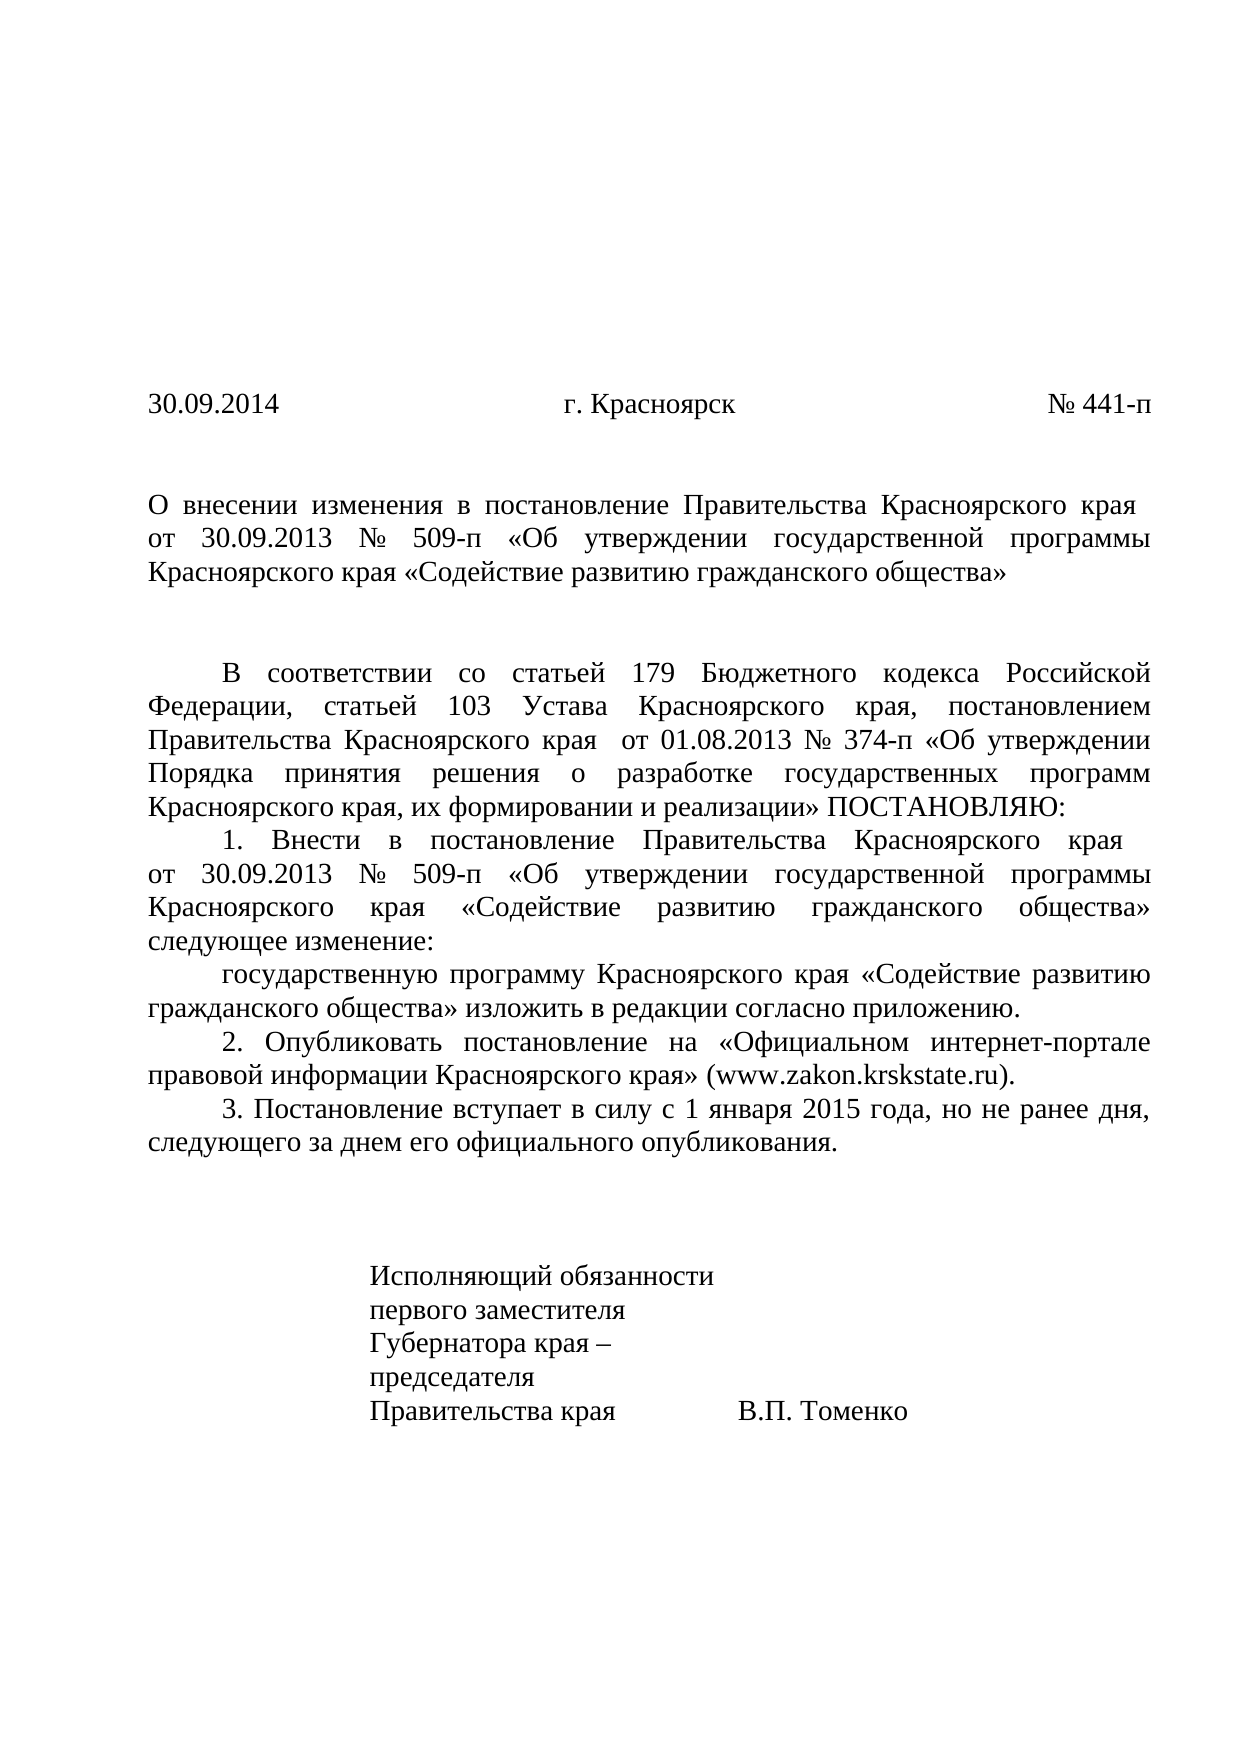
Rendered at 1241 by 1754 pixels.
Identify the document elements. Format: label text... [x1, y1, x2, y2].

text 1. Внести в постановление Правительства Красноярского края от 30.09.2013 № 509-п «Об утверждении государственной программы Красноярского края «Содействие развитию гражданского общества» следующее изменение: [148, 822, 1152, 957]
text В соответствии со статьей 179 Бюджетного кодекса Российской Федерации, статьей 103 Устава Красноярского края, постановлением Правительства Красноярского края от 01.08.2013 № 374-п «Об утверждении Порядка принятия решения о разработке государственных программ Красноярского края, их формировании и реализации» ПОСТАНОВЛЯЮ: [148, 655, 1152, 822]
table_header № 441-п [821, 386, 1163, 420]
text председателя [369, 1359, 1152, 1393]
text государственную программу Красноярского края «Содействие развитию гражданского общества» изложить в редакции согласно приложению. [148, 957, 1152, 1024]
text Правительства края В.П. Томенко [369, 1393, 1152, 1426]
text Исполняющий обязанности [369, 1258, 1152, 1292]
text 3. Постановление вступает в силу с 1 января 2015 года, но не ранее дня, следующего за днем его официального опубликования. [148, 1091, 1152, 1158]
table_header 30.09.2014 [136, 386, 478, 420]
text Губернатора края – [369, 1326, 1152, 1359]
text О внесении изменения в постановление Правительства Красноярского края от 30.09.2013 № 509-п «Об утверждении государственной программы Красноярского края «Содействие развитию гражданского общества» [148, 487, 1152, 588]
table_header г. Красноярск [479, 386, 821, 420]
text первого заместителя [369, 1292, 1152, 1326]
text 2. Опубликовать постановление на «Официальном интернет-портале правовой информации Красноярского края» (www.zakon.krskstate.ru). [148, 1024, 1152, 1091]
